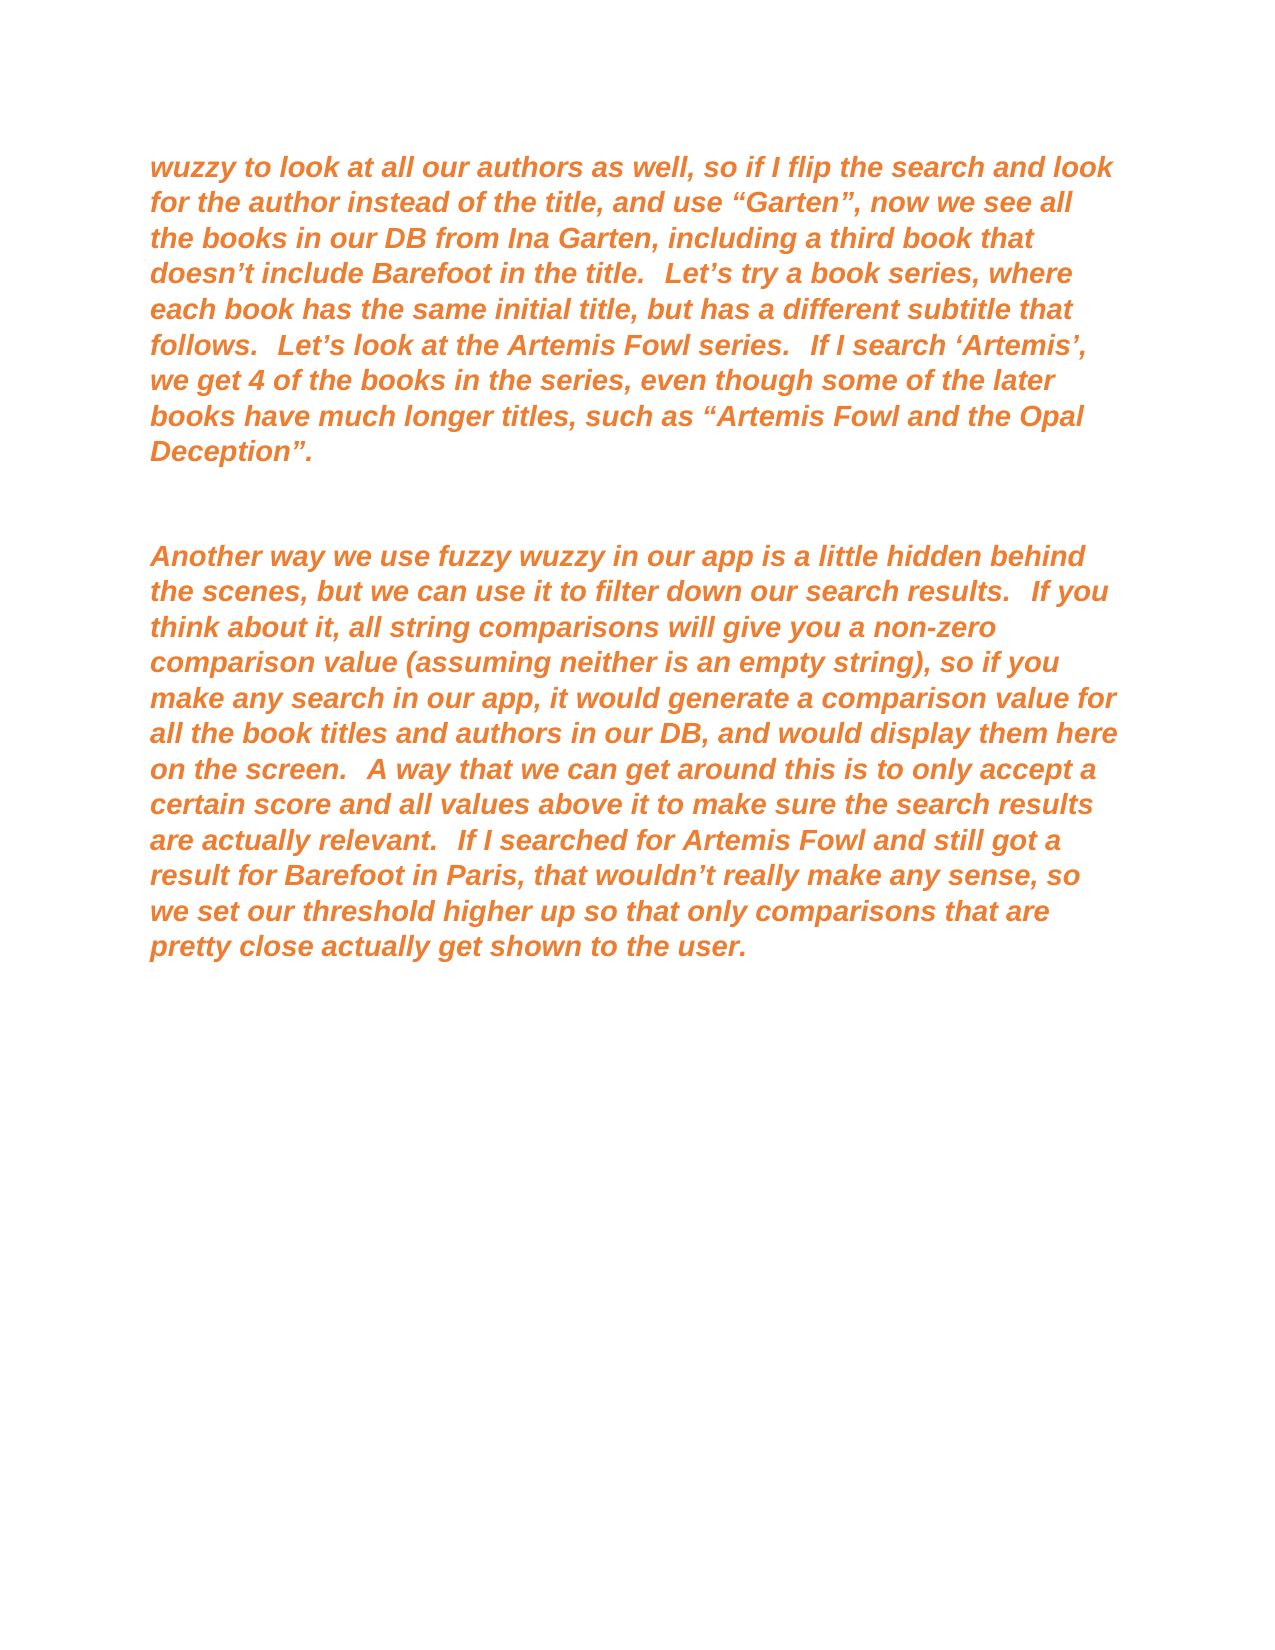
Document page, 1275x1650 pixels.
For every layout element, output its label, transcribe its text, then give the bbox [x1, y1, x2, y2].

text Another way we use fuzzy wuzzy in our app is a little hidden behind the scenes, but we can use it to filter down our search results. If you think about it, all string comparisons will give you a non-zero comparison value (assuming neither is an empty string), so if you make any search in our app, it would generate a comparison value for all the book titles and authors in our DB, and would display them here on the screen. A way that we can get around this is to only accept a certain score and all values above it to make sure the search results are actually relevant. If I searched for Artemis Fowl and still got a result for Barefoot in Paris, that wouldn’t really make any sense, so we set our threshold higher up so that only comparisons that are pretty close actually get shown to the user. [150, 538, 1125, 963]
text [150, 150, 1125, 468]
